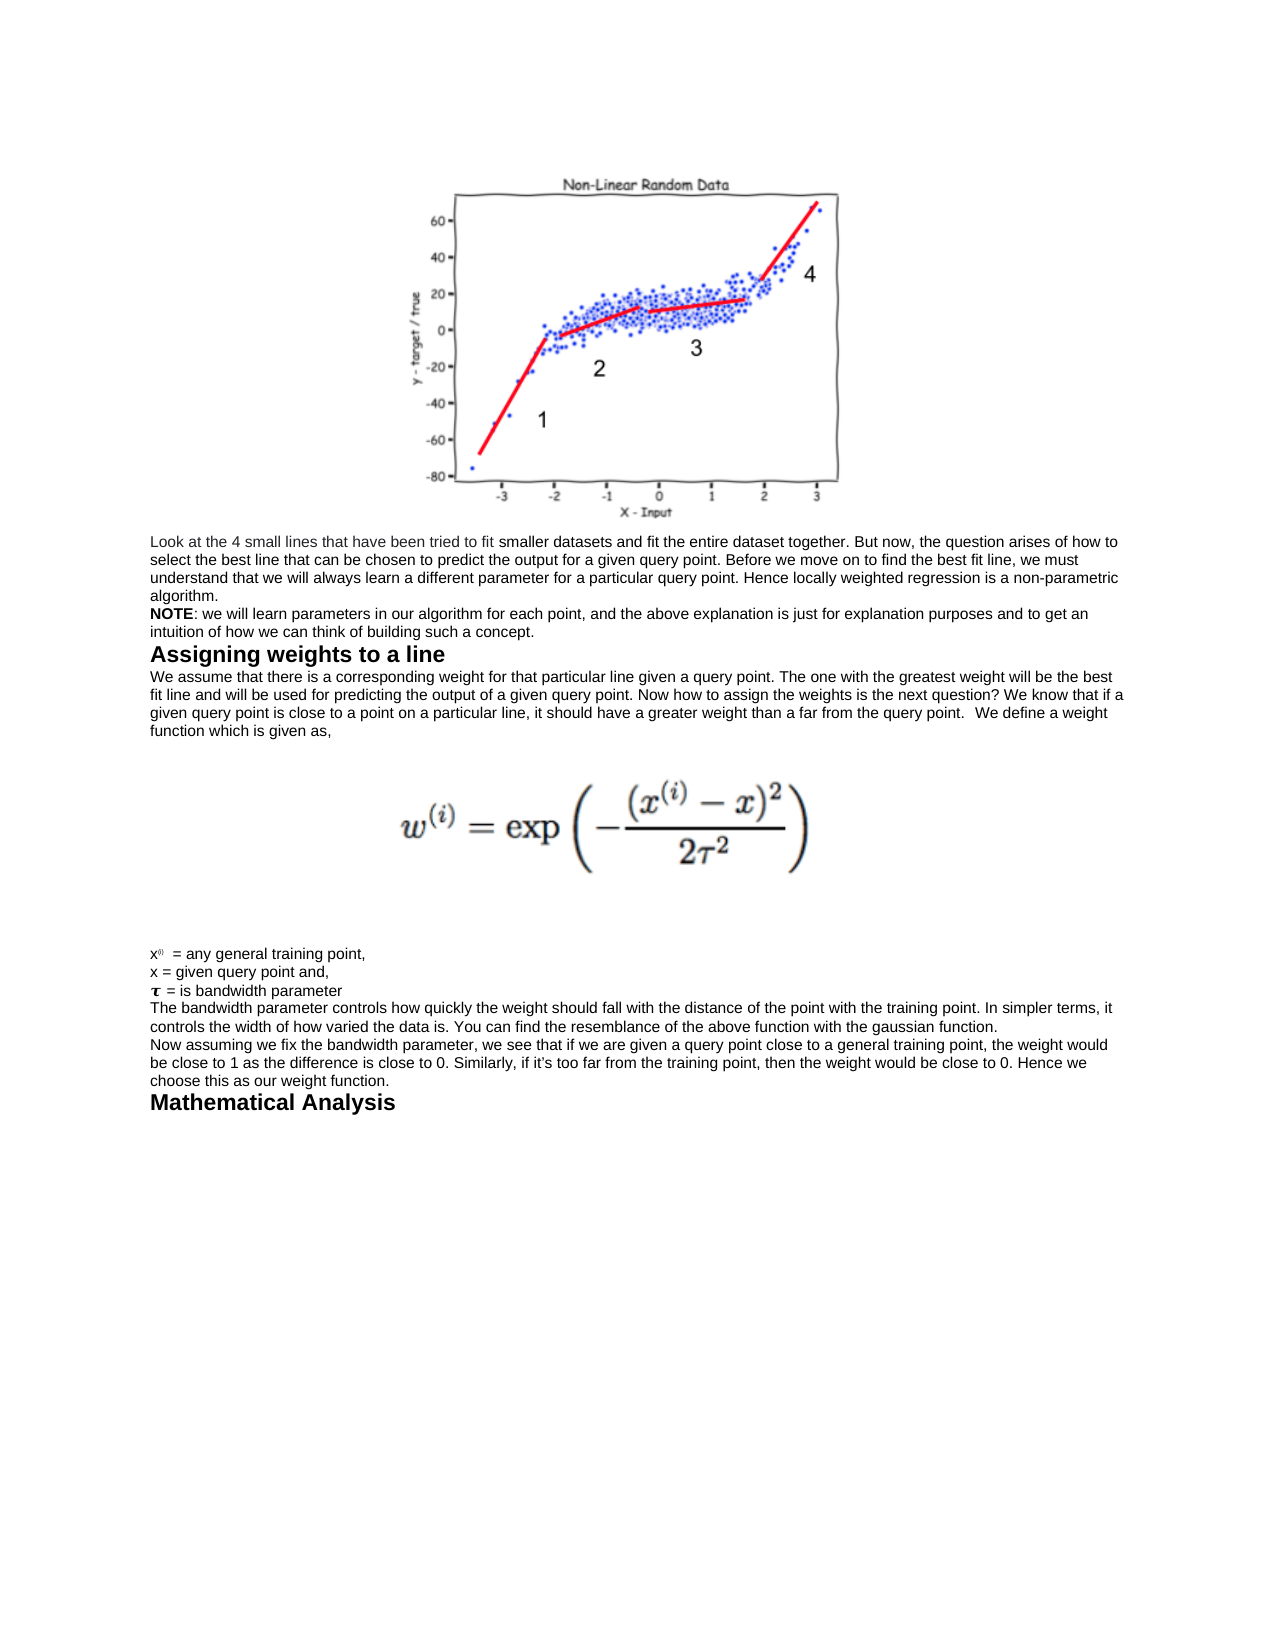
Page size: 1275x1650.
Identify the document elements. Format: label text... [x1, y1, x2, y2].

text Assigning weights to a line [150, 641, 1110, 667]
picture [395, 150, 880, 533]
text The bandwidth parameter controls how quickly the weight should fall with the distance of the point with the training point. In simpler terms, it controls the width of how varied the data is. You can find the resemblance of the above function with the gaussian function. [150, 999, 1125, 1035]
text NOTE: we will learn parameters in our algorithm for each point, and the above explanation is just for explanation purposes and to get an intuition of how we can think of building such a concept. [150, 605, 1125, 641]
picture [317, 739, 958, 917]
text 𝝉 = is bandwidth parameter [150, 980, 1125, 999]
text We assume that there is a corresponding weight for that particular line given a query point. The one with the greatest weight will be the best fit line and will be used for predicting the output of a given query point. Now how to assign the weights is the next question? We know that if a given query point is close to a point on a particular line, it should have a greater weight than a far from the query point. We define a weight function which is given as, [150, 667, 1125, 739]
text Mathematical Analysis [150, 1089, 1110, 1116]
text x = given query point and, [150, 962, 1125, 980]
text Look at the 4 small lines that have been tried to fit smaller datasets and fit the entire dataset together. But now, the question arises of how to select the best line that can be chosen to predict the output for a given query point. Before we move on to find the best fit line, we must understand that we will always learn a different parameter for a particular query point. Hence locally weighted regression is a non-parametric algorithm. [150, 533, 1125, 605]
text x(i) = any general training point, [150, 944, 1125, 962]
text Now assuming we fix the bandwidth parameter, we see that if we are given a query point close to a general training point, the weight would be close to 1 as the difference is close to 0. Similarly, if it’s too far from the training point, then the weight would be close to 0. Hence we choose this as our weight function. [150, 1035, 1125, 1089]
